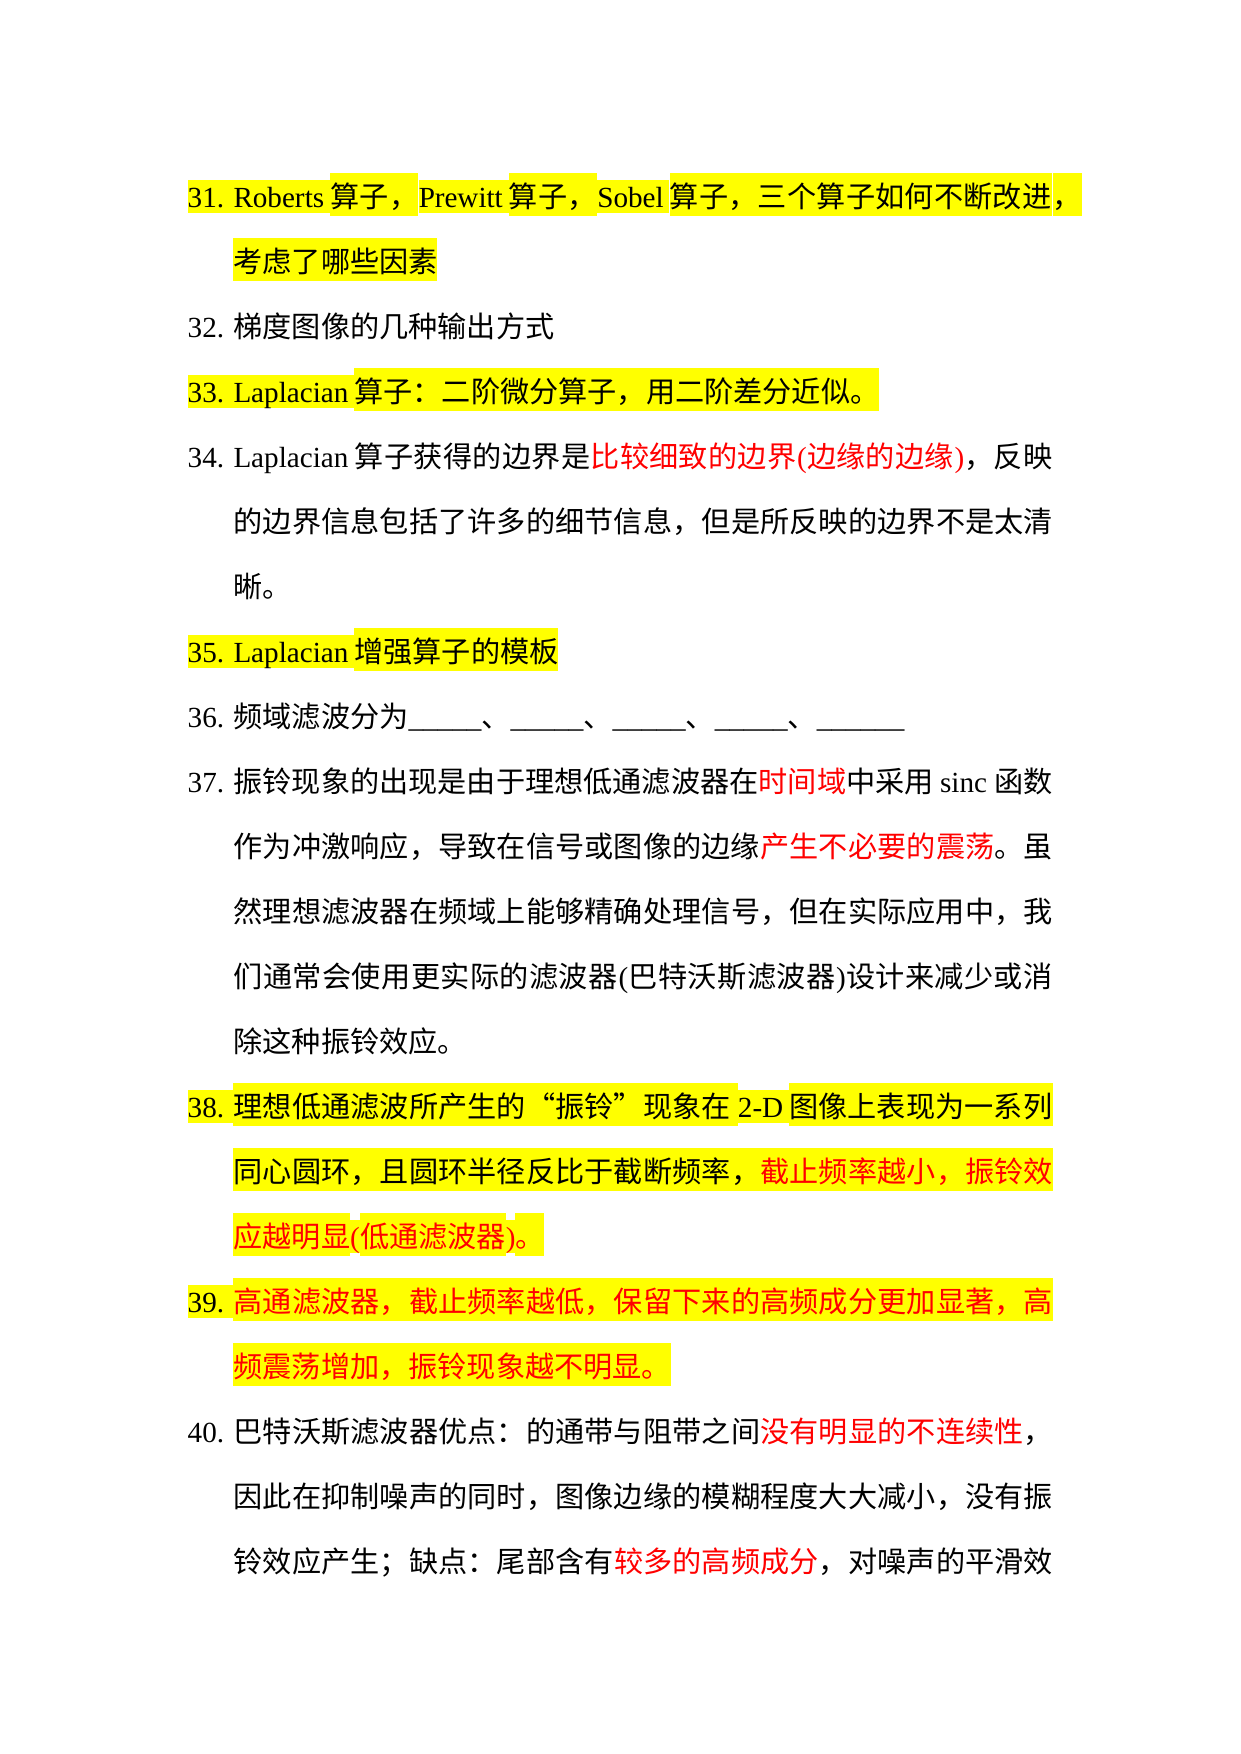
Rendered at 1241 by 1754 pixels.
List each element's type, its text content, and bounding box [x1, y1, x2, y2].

list 频域滤波分为_____、_____、_____、_____、______ [187, 682, 1053, 747]
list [187, 1397, 1053, 1592]
list Laplacian增强算子的模板 [187, 617, 1053, 682]
list Laplacian算子获得的边界是比较细致的边界(边缘的边缘)，反映的边界信息包括了许多的细节信息，但是所反映的边界不是太清晰。 [187, 422, 1053, 617]
list 高通滤波器，截止频率越低，保留下来的高频成分更加显著，高频震荡增加，振铃现象越不明显。 [187, 1267, 1053, 1397]
list 振铃现象的出现是由于理想低通滤波器在时间域中采用 sinc 函数作为冲激响应，导致在信号或图像的边缘产生不必要的震荡。虽然理想滤波器在频域上能够精确处理信号，但在实际应用中，我们通常会使用更实际的滤波器(巴特沃斯滤波器)设计来减少或消除这种振铃效应。 [187, 747, 1053, 1072]
list Roberts算子，Prewitt算子，Sobel算子，三个算子如何不断改进，考虑了哪些因素 [187, 162, 1053, 292]
list 梯度图像的几种输出方式 [187, 292, 1053, 357]
list 理想低通滤波所产生的“振铃”现象在2-D图像上表现为一系列同心圆环，且圆环半径反比于截断频率，截止频率越小，振铃效应越明显(低通滤波器)。 [187, 1072, 1053, 1267]
list Laplacian算子：二阶微分算子，用二阶差分近似。 [187, 357, 1053, 422]
